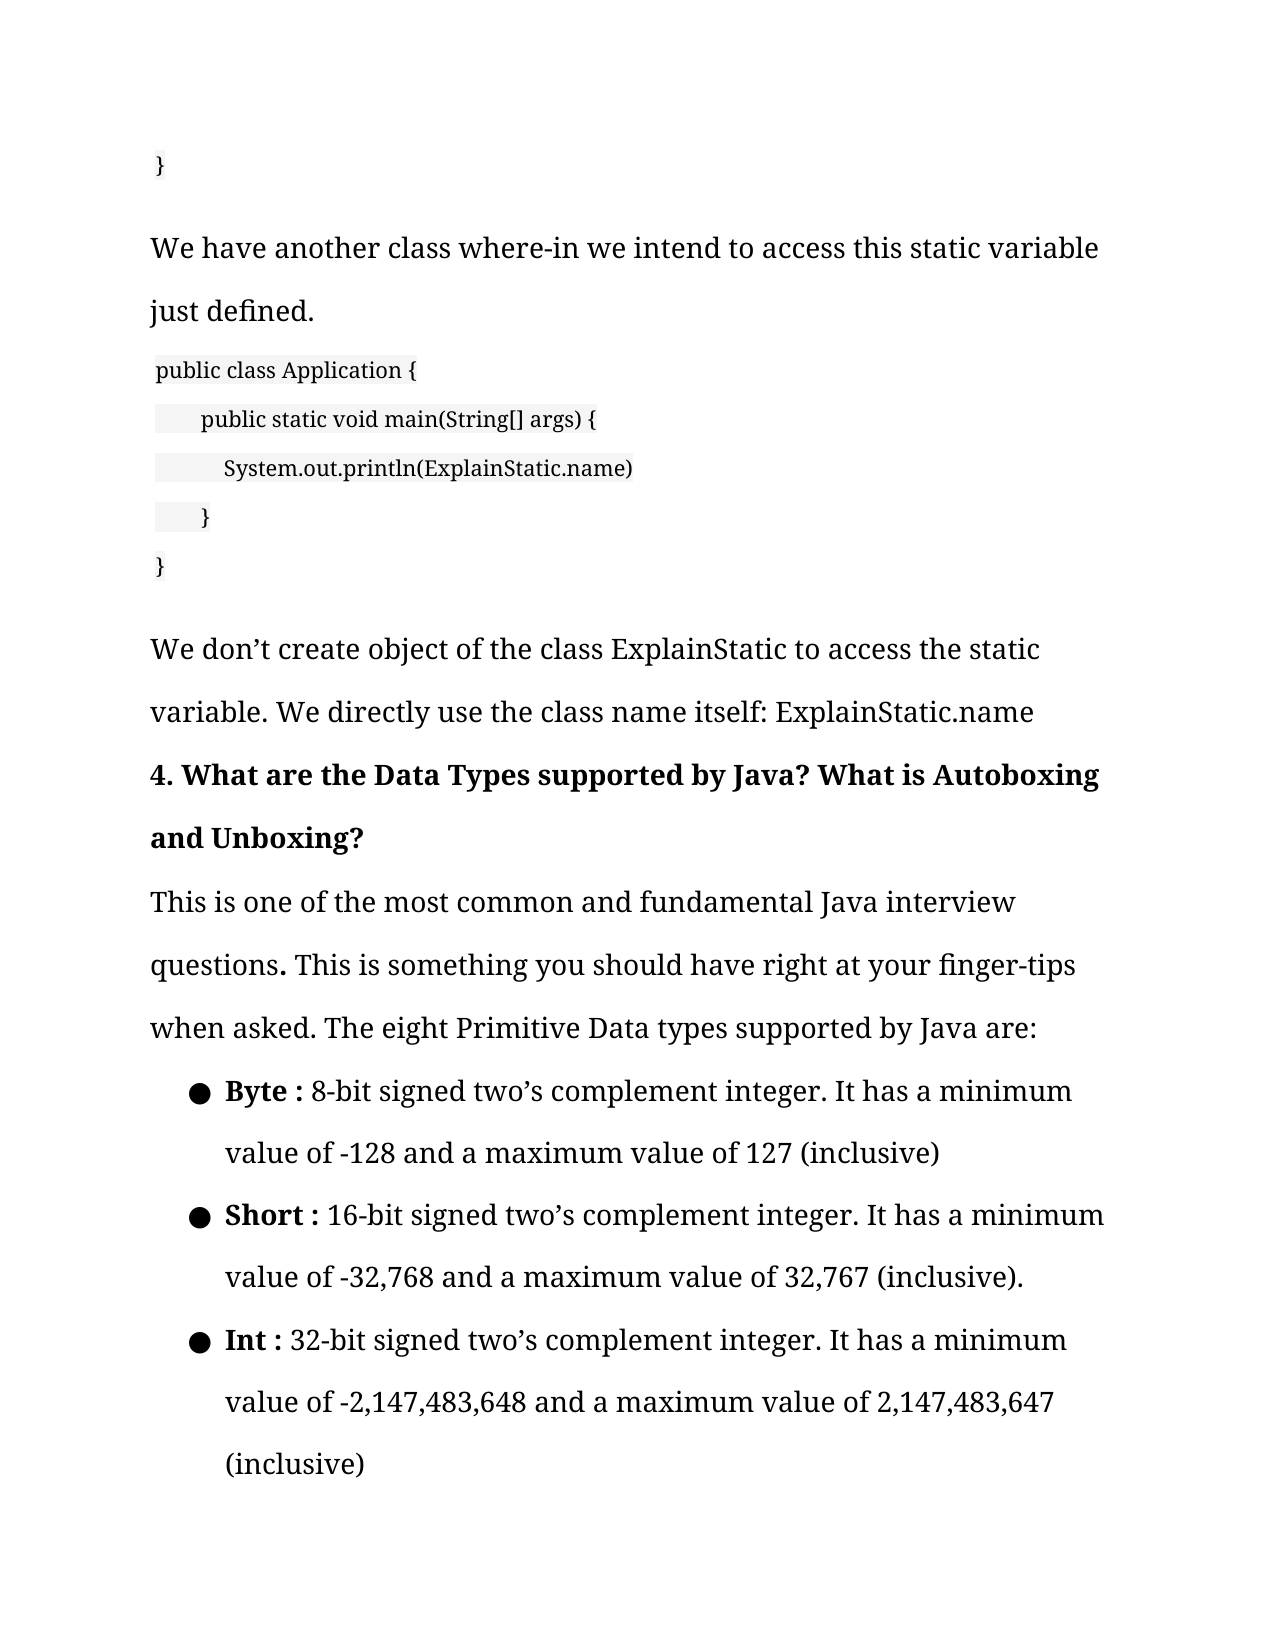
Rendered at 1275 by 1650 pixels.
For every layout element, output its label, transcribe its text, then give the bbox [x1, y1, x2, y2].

text This is one of the most common and fundamental Java interview questions. This is something you should have right at your finger-tips when asked. The eight Primitive Data types supported by Java are: [150, 882, 1125, 1047]
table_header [139, 150, 1065, 228]
text 4. What are the Data Types supported by Java? What is Autoboxing and Unboxing? [150, 755, 1125, 857]
list Byte : 8-bit signed two’s complement integer. It has a minimum value of -128 and a maximum value of 127 (inclusive) [187, 1072, 1125, 1172]
table_header public class Application { public static void main(String[] args) { System.out.println(ExplainStatic.name) } } [139, 355, 1065, 629]
list Short : 16-bit signed two’s complement integer. It has a minimum value of -32,768 and a maximum value of 32,767 (inclusive). [187, 1196, 1125, 1296]
list Int : 32-bit signed two’s complement integer. It has a minimum value of -2,147,483,648 and a maximum value of 2,147,483,647 (inclusive) [187, 1320, 1125, 1482]
text We have another class where-in we intend to access this static variable just defined. [150, 228, 1125, 330]
text We don’t create object of the class ExplainStatic to access the static variable. We directly use the class name itself: ExplainStatic.name [150, 629, 1125, 731]
